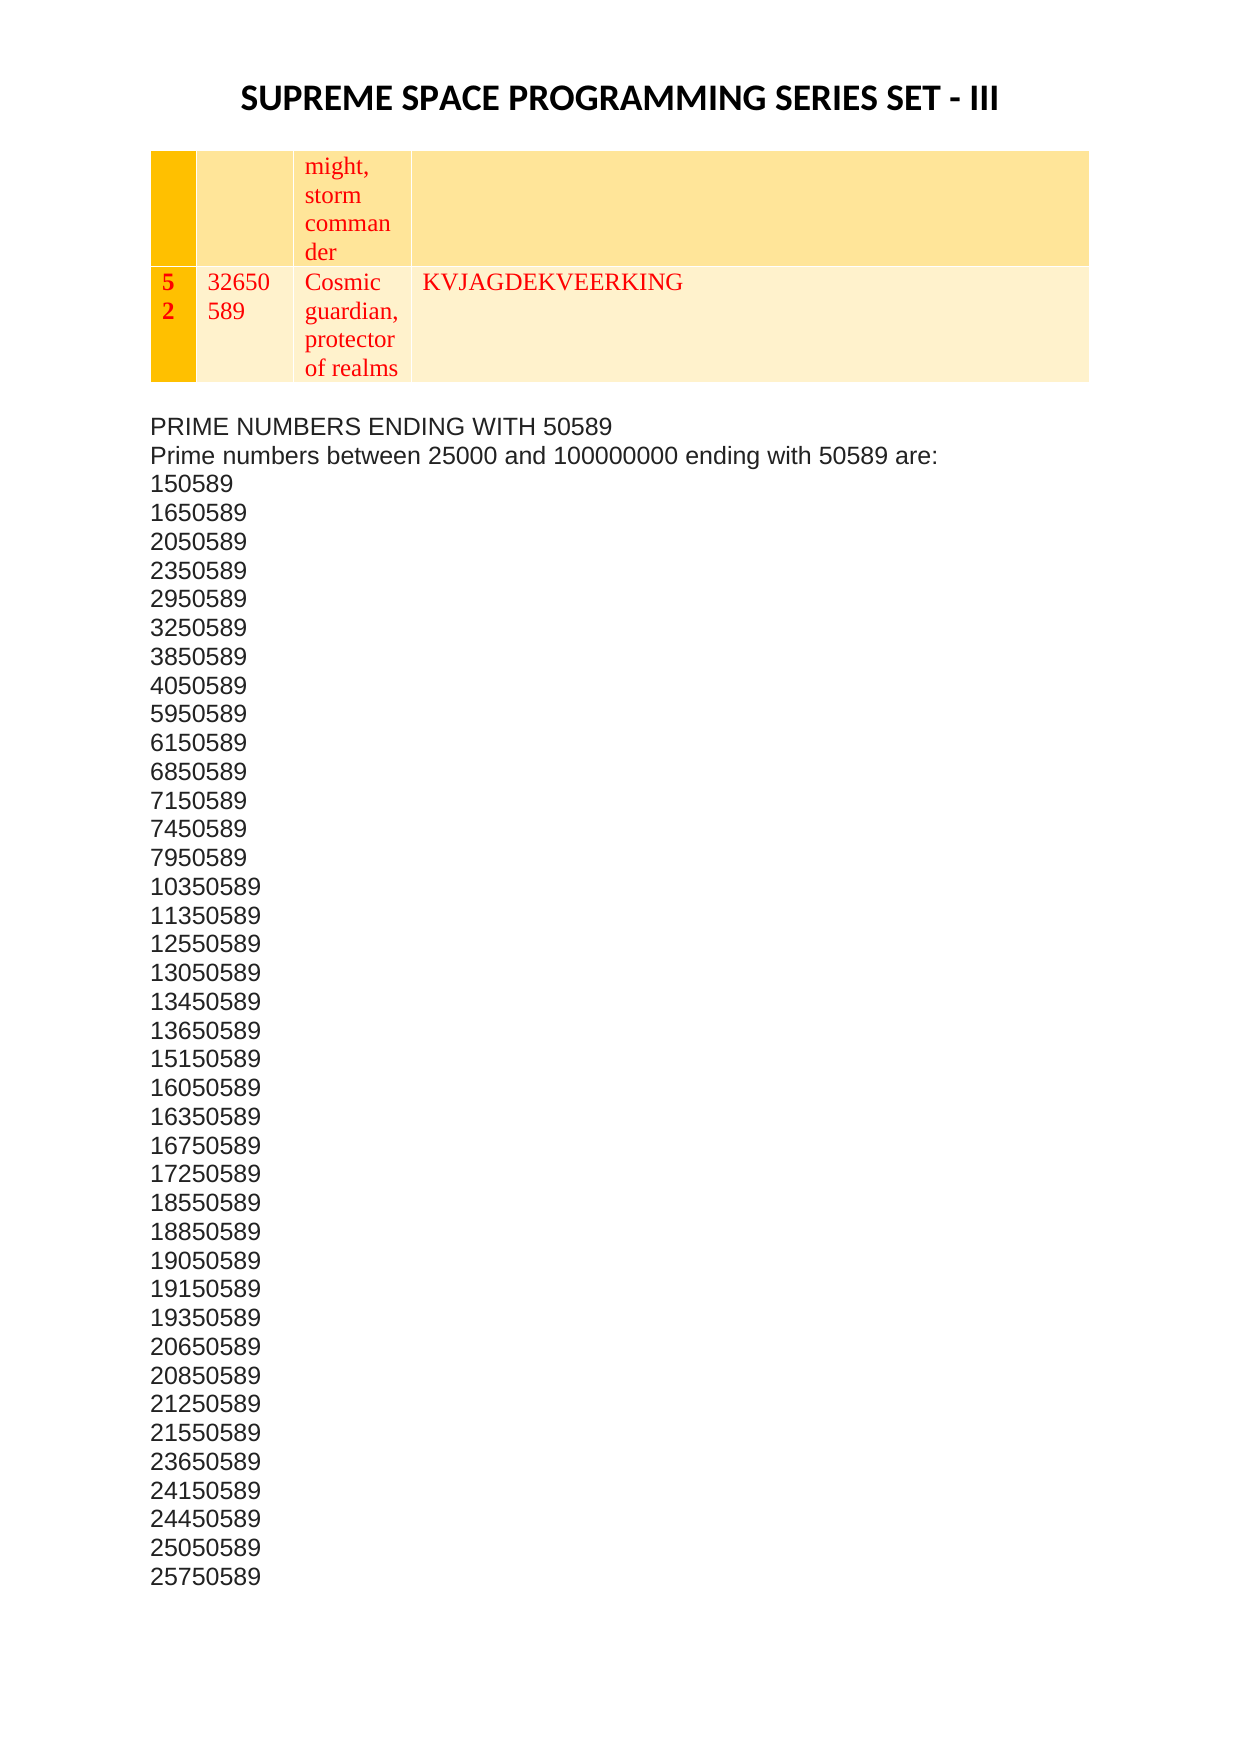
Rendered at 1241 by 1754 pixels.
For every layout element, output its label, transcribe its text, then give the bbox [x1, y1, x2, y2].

text 21550589 [150, 1418, 1090, 1447]
text 19150589 [150, 1274, 1090, 1303]
text 25050589 [150, 1533, 1090, 1562]
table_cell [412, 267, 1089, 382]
text 2950589 [150, 584, 1090, 613]
text 5950589 [150, 699, 1090, 728]
text 18550589 [150, 1188, 1090, 1217]
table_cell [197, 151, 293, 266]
text 23650589 [150, 1447, 1090, 1476]
text 12550589 [150, 929, 1090, 958]
text 13450589 [150, 987, 1090, 1016]
text 6850589 [150, 757, 1090, 786]
text 24450589 [150, 1504, 1090, 1533]
text 25750589 [150, 1562, 1090, 1591]
text 10350589 [150, 872, 1090, 901]
text 13050589 [150, 958, 1090, 987]
text 6150589 [150, 728, 1090, 757]
text 2050589 [150, 527, 1090, 556]
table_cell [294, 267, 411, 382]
text 18850589 [150, 1217, 1090, 1246]
text 7150589 [150, 786, 1090, 814]
text 1650589 [150, 498, 1090, 527]
text 16350589 [150, 1102, 1090, 1131]
text 3850589 [150, 642, 1090, 671]
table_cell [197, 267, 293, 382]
text PRIME NUMBERS ENDING WITH 50589 [150, 412, 1090, 441]
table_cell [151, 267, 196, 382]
text 7450589 [150, 814, 1090, 843]
text 19350589 [150, 1303, 1090, 1332]
text 24150589 [150, 1476, 1090, 1504]
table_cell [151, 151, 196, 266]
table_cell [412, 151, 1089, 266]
text 17250589 [150, 1159, 1090, 1188]
text 3250589 [150, 613, 1090, 642]
text 16050589 [150, 1073, 1090, 1102]
text Prime numbers between 25000 and 100000000 ending with 50589 are: [150, 441, 1090, 469]
text 150589 [150, 469, 1090, 498]
text 15150589 [150, 1044, 1090, 1073]
text 21250589 [150, 1389, 1090, 1418]
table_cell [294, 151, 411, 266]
text 13650589 [150, 1016, 1090, 1044]
text 16750589 [150, 1131, 1090, 1159]
text 11350589 [150, 901, 1090, 929]
text 20850589 [150, 1361, 1090, 1389]
text 19050589 [150, 1246, 1090, 1274]
text 2350589 [150, 556, 1090, 584]
text 7950589 [150, 843, 1090, 872]
text 4050589 [150, 671, 1090, 699]
text 20650589 [150, 1332, 1090, 1361]
